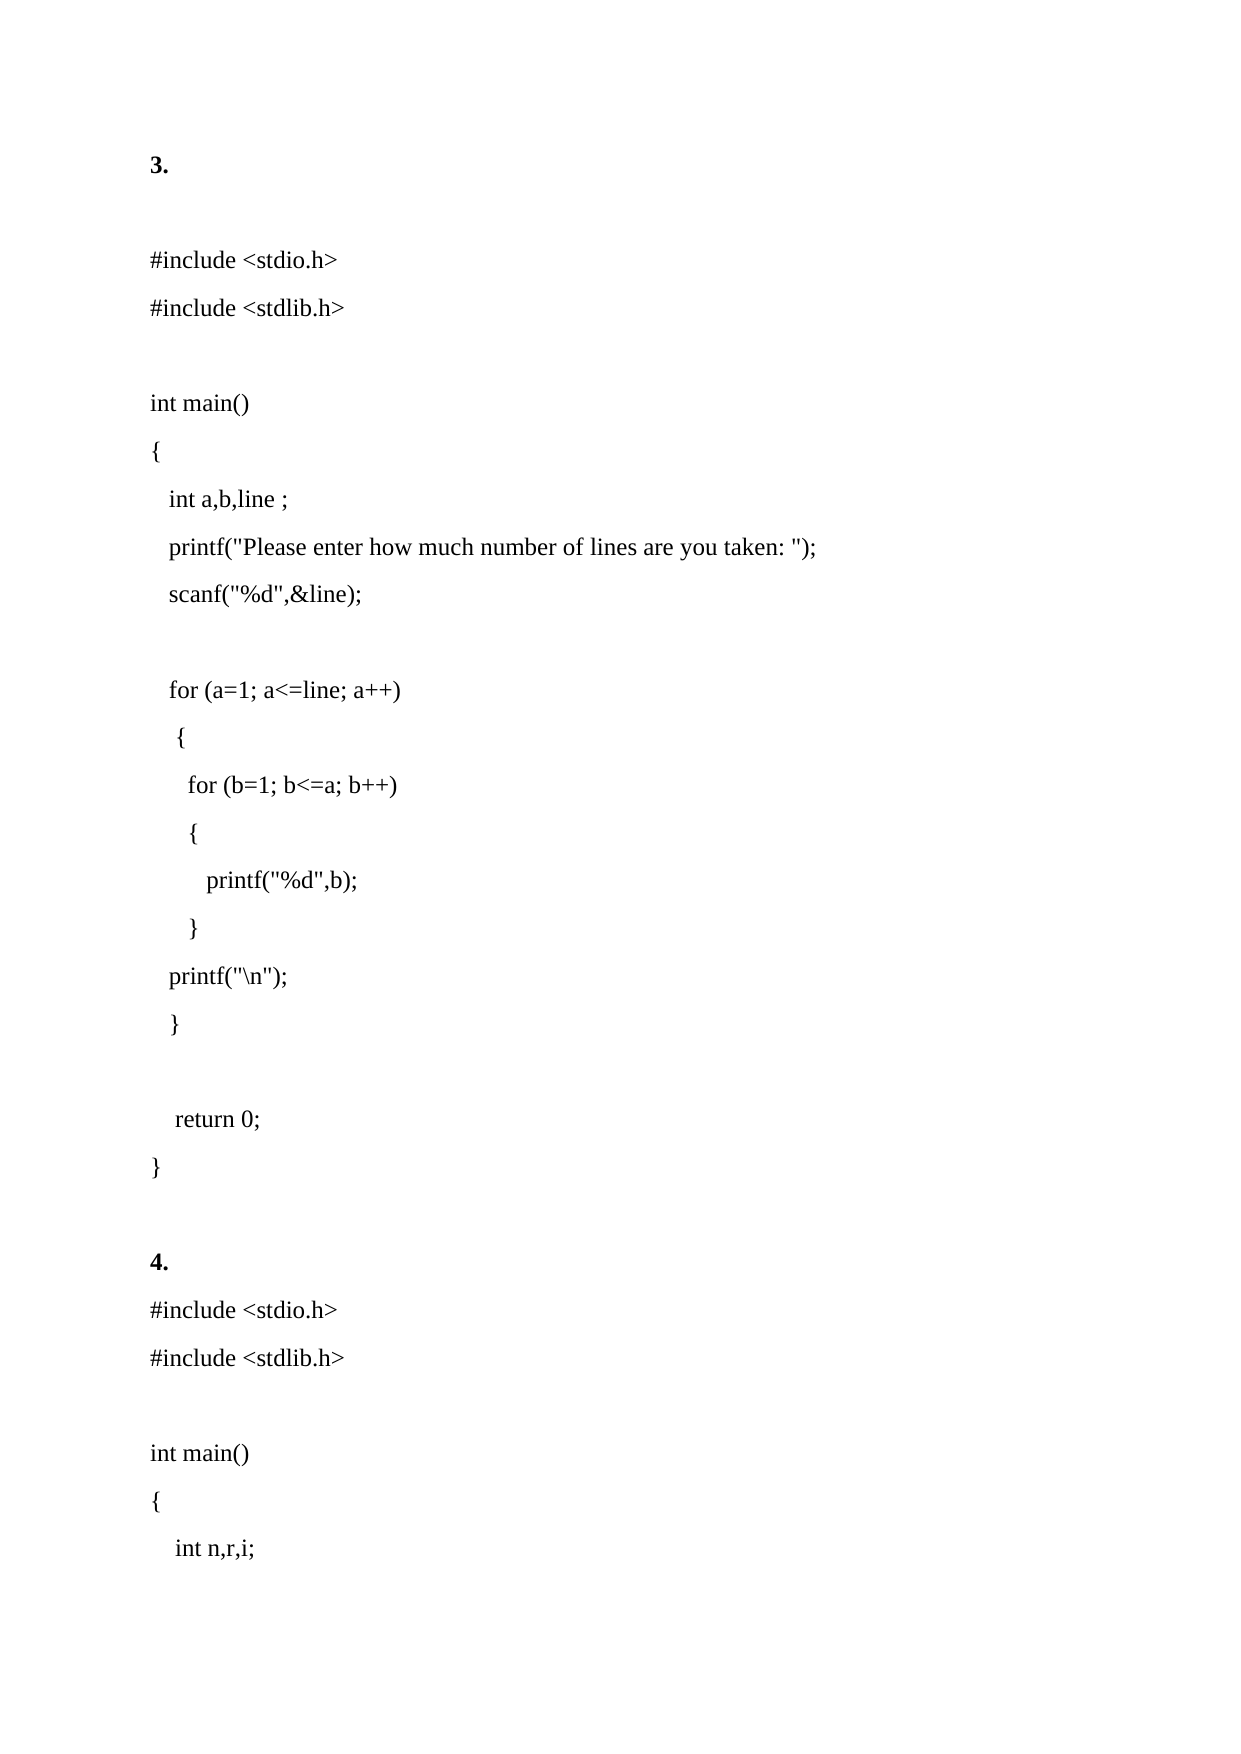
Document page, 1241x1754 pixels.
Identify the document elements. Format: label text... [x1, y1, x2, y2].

text #include <stdio.h> [150, 1295, 1090, 1324]
text { [150, 436, 1090, 465]
text for (b=1; b<=a; b++) [150, 770, 1090, 799]
text int main() [150, 388, 1090, 417]
text printf("%d",b); [150, 866, 1090, 894]
text { [150, 818, 1090, 847]
text #include <stdio.h> [150, 245, 1090, 274]
text printf("\n"); [150, 961, 1090, 990]
text #include <stdlib.h> [150, 1343, 1090, 1371]
text scanf("%d",&line); [150, 579, 1090, 608]
text for (a=1; a<=line; a++) [150, 675, 1090, 703]
text 3. [150, 150, 1090, 179]
text } [150, 1152, 1090, 1181]
text 4. [150, 1247, 1090, 1276]
text { [150, 1486, 1090, 1514]
text return 0; [150, 1104, 1090, 1133]
text int n,r,i; [150, 1533, 1090, 1562]
text { [150, 722, 1090, 751]
text int main() [150, 1438, 1090, 1467]
text int a,b,line ; [150, 484, 1090, 513]
text printf("Please enter how much number of lines are you taken: "); [150, 532, 1090, 560]
text } [150, 1009, 1090, 1037]
text } [150, 913, 1090, 942]
text #include <stdlib.h> [150, 293, 1090, 322]
